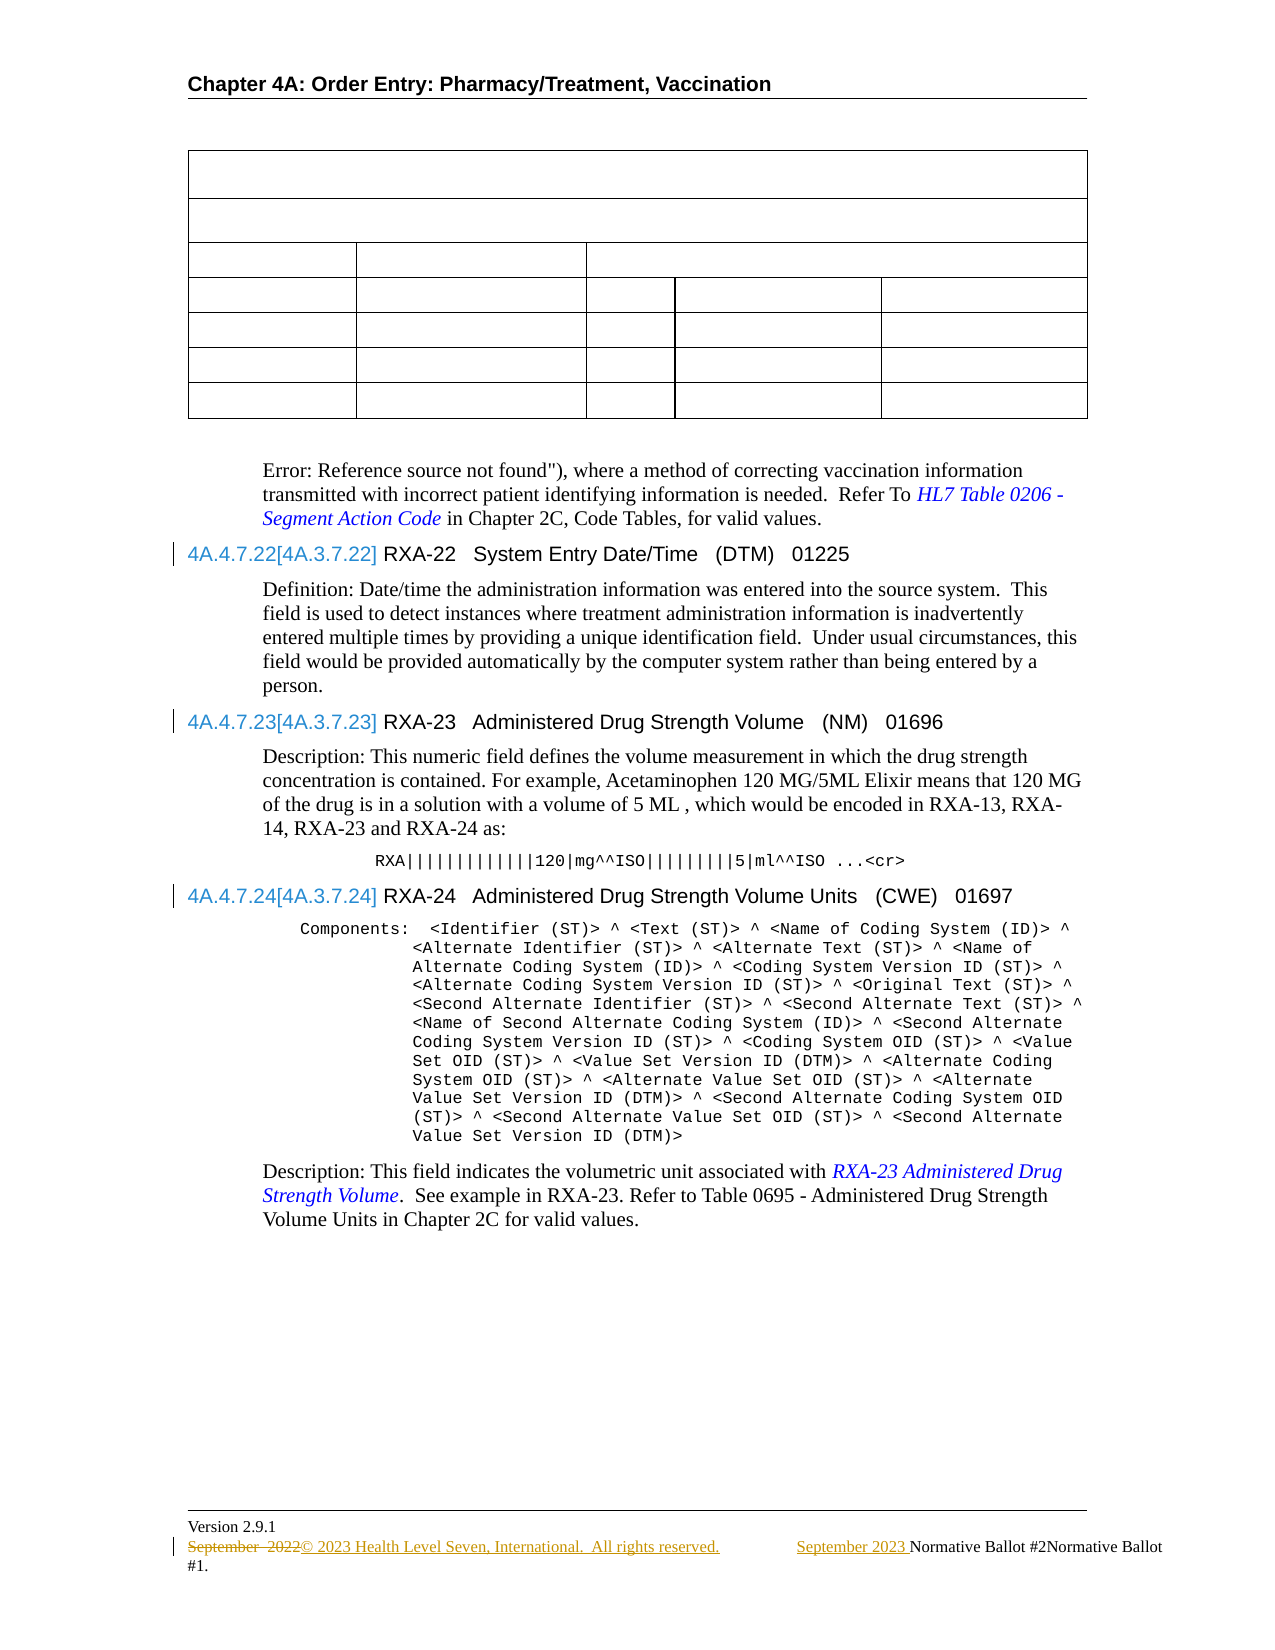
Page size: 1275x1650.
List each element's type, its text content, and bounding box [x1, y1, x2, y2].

subtitle RXA-22 System Entry Date/Time (DTM) 01225 [187, 542, 1087, 566]
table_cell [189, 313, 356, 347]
text Definition: Date/time the administration information was entered into the source system. This field is used to detect instances where treatment administration information is inadvertently entered multiple times by providing a unique identification field. Under usual circumstances, this field would be provided automatically by the computer system rather than being entered by a person. [262, 577, 1087, 697]
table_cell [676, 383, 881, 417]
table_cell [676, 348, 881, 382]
subtitle RXA-23 Administered Drug Strength Volume (NM) 01696 [187, 709, 1087, 733]
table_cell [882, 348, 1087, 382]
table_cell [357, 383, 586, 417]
text Components: <Identifier (ST)> ^ <Text (ST)> ^ <Name of Coding System (ID)> ^ <Alternate Identifier (ST)> ^ <Alternate Text (ST)> ^ <Name of Alternate Coding System (ID)> ^ <Coding System Version ID (ST)> ^ <Alternate Coding System Version ID (ST)> ^ <Original Text (ST)> ^ <Second Alternate Identifier (ST)> ^ <Second Alternate Text (ST)> ^ <Name of Second Alternate Coding System (ID)> ^ <Second Alternate Coding System Version ID (ST)> ^ <Coding System OID (ST)> ^ <Value Set OID (ST)> ^ <Value Set Version ID (DTM)> ^ <Alternate Coding System OID (ST)> ^ <Alternate Value Set OID (ST)> ^ <Alternate Value Set Version ID (DTM)> ^ <Second Alternate Coding System OID (ST)> ^ <Second Alternate Value Set OID (ST)> ^ <Second Alternate Value Set Version ID (DTM)> [300, 920, 1087, 1147]
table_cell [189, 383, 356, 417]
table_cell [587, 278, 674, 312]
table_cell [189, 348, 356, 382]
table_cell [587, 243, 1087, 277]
subtitle RXA-24 Administered Drug Strength Volume Units (CWE) 01697 [187, 884, 1087, 908]
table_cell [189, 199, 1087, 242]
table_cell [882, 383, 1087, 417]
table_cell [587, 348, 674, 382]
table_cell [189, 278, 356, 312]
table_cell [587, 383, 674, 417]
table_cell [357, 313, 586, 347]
text Vaccine Segments"), where a method of correcting vaccination information transmitted with incorrect patient identifying information is needed. Refer To HL7 Table 0206 - Segment Action Code in Chapter 2C, Code Tables, for valid values. [262, 458, 1087, 530]
text Description: This field indicates the volumetric unit associated with RXA-23 Administered Drug Strength Volume. See example in RXA-23. Refer to Table 0695 - Administered Drug Strength Volume Units in Chapter 2C for valid values. [262, 1159, 1087, 1231]
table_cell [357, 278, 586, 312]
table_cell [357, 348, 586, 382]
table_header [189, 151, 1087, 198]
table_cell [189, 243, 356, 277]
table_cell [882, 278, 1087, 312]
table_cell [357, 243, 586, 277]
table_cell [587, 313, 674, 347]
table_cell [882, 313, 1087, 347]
text Description: This numeric field defines the volume measurement in which the drug strength concentration is contained. For example, Acetaminophen 120 MG/5ML Elixir means that 120 MG of the drug is in a solution with a volume of 5 ML , which would be encoded in RXA-13, RXA-14, RXA-23 and RXA-24 as: [262, 744, 1087, 840]
text RXA|||||||||||||120|mg^^ISO|||||||||5|ml^^ISO ...<cr> [375, 853, 1087, 871]
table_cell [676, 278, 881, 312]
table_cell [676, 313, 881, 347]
